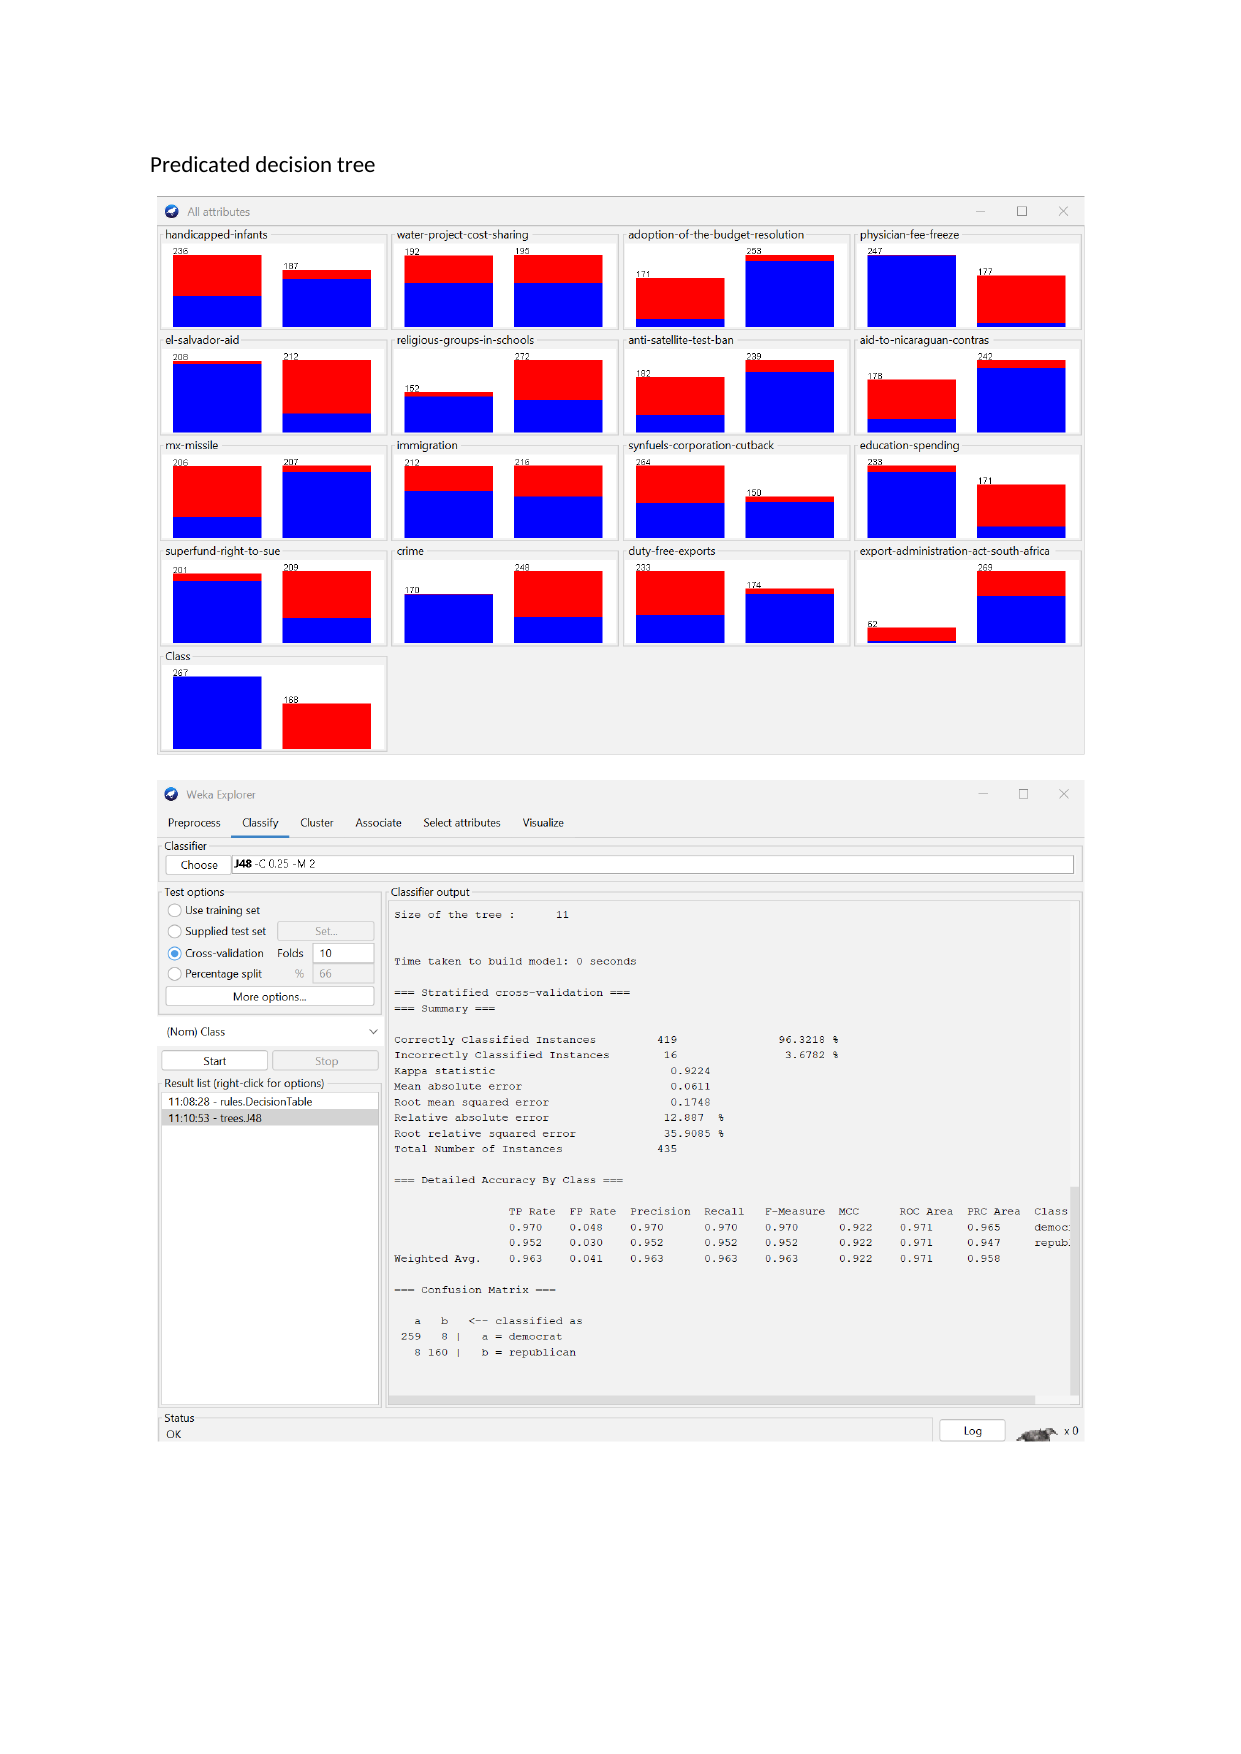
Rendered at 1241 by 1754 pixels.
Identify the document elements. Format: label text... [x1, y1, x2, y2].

text Predicated decision tree [150, 150, 1090, 178]
